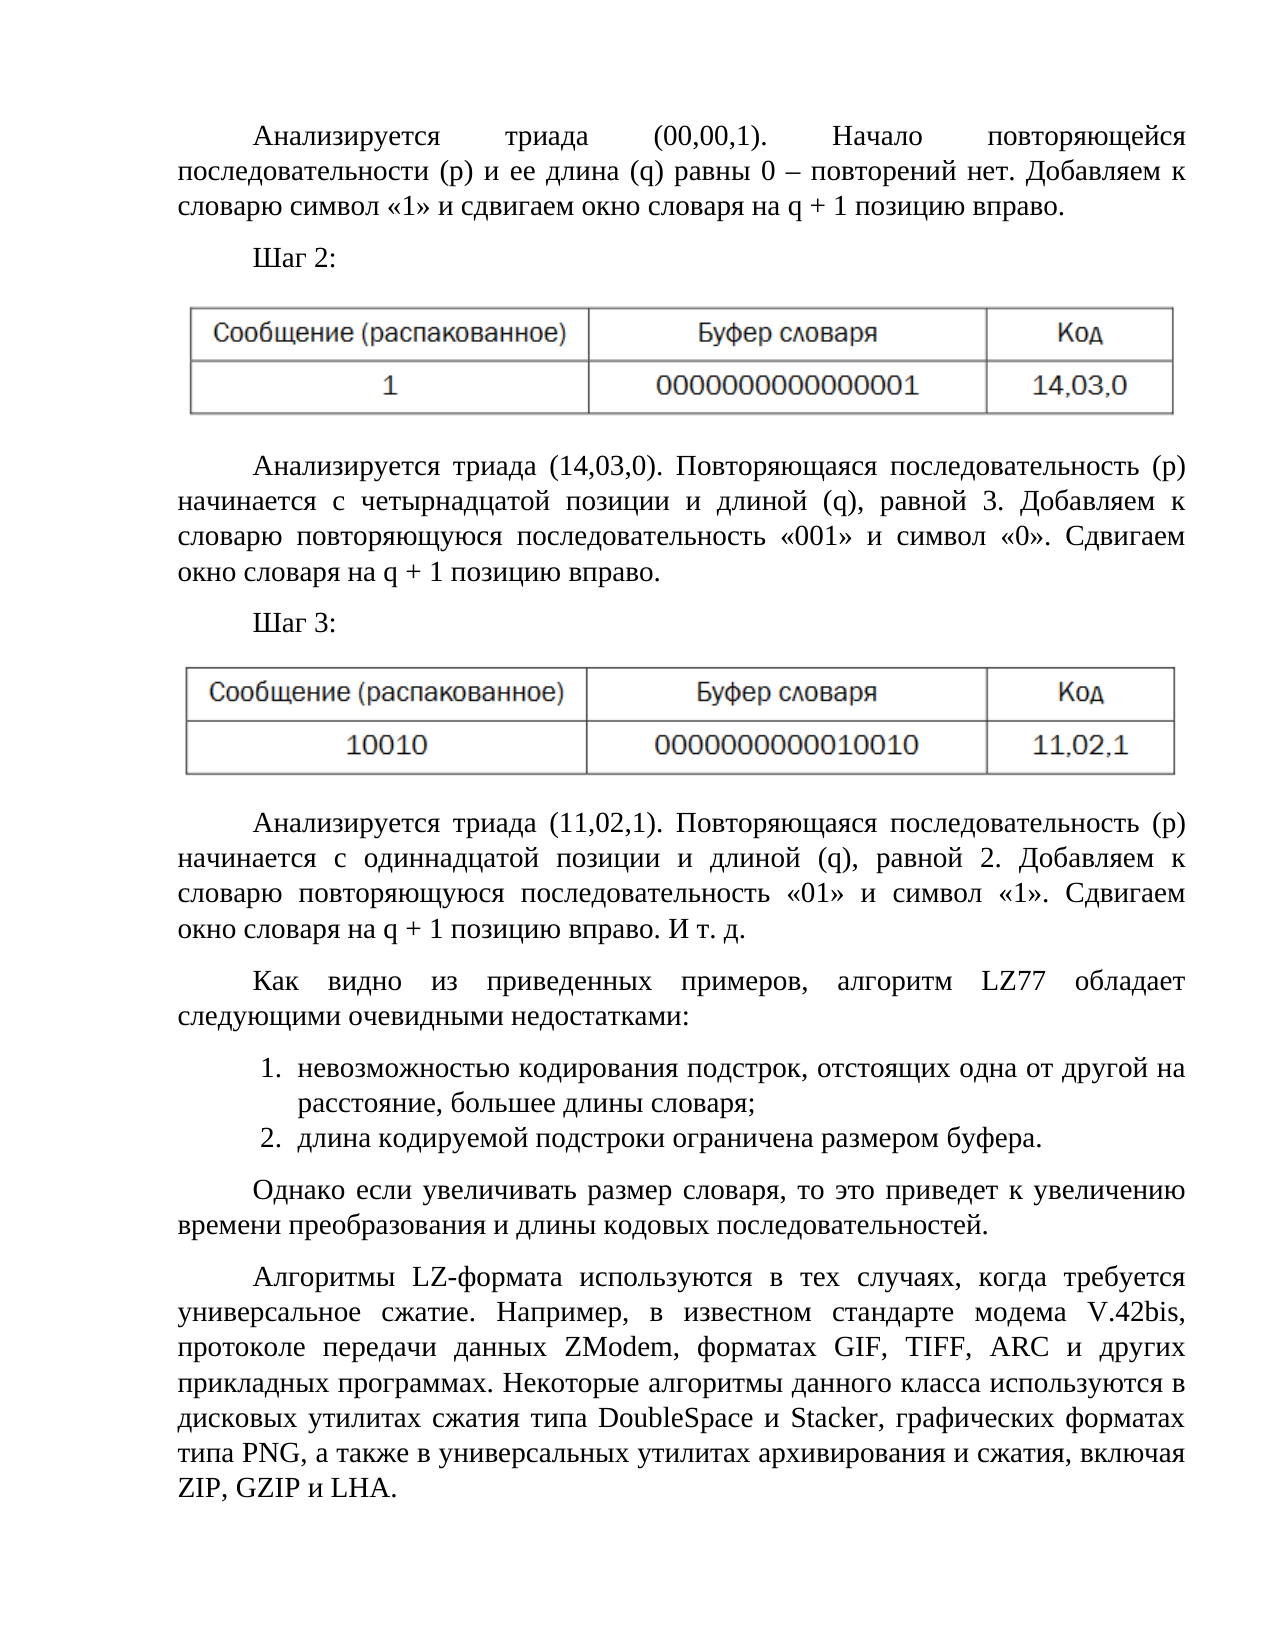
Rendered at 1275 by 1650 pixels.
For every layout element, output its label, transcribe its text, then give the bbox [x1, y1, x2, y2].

text Алгоритмы LZ-формата используются в тех случаях, когда требуется универсальное сжатие. Например, в известном стандарте модема V.42bis, протоколе передачи данных ZModem, форматах GIF, TIFF, ARC и других прикладных программах. Некоторые алгоритмы данного класса используются в дисковых утилитах сжатия типа DoubleSpace и Stacker, графических форматах типа PNG, а также в универсальных утилитах архивирования и сжатия, включая ZIP, GZIP и LHA. [177, 1259, 1186, 1504]
list длина кодируемой подстроки ограничена размером буфера. [260, 1120, 1186, 1154]
picture [177, 292, 1187, 430]
text Шаг 2: [177, 240, 1186, 274]
picture [177, 657, 1187, 787]
text Анализируется триада (11,02,1). Повторяющаяся последовательность (p) начинается с одиннадцатой позиции и длиной (q), равной 2. Добавляем к словарю повторяющуюся последовательность «01» и символ «1». Сдвигаем окно словаря на q + 1 позицию вправо. И т. д. [177, 805, 1186, 944]
text Однако если увеличивать размер словаря, то это приведет к увеличению времени преобразования и длины кодовых последовательностей. [177, 1172, 1186, 1241]
text Шаг 3: [177, 606, 1186, 639]
list невозможностью кодирования подстрок, отстоящих одна от другой на расстояние, большее длины словаря; [260, 1050, 1186, 1118]
text Анализируется триада (00,00,1). Начало повторяющейся последовательности (p) и ее длина (q) равны 0 – повторений нет. Добавляем к словарю символ «1» и сдвигаем окно словаря на q + 1 позицию вправо. [177, 118, 1186, 222]
text Анализируется триада (14,03,0). Повторяющаяся последовательность (p) начинается с четырнадцатой позиции и длиной (q), равной 3. Добавляем к словарю повторяющуюся последовательность «001» и символ «0». Сдвигаем окно словаря на q + 1 позицию вправо. [177, 448, 1186, 587]
text Как видно из приведенных примеров, алгоритм LZ77 обладает следующими очевидными недостатками: [177, 963, 1186, 1031]
